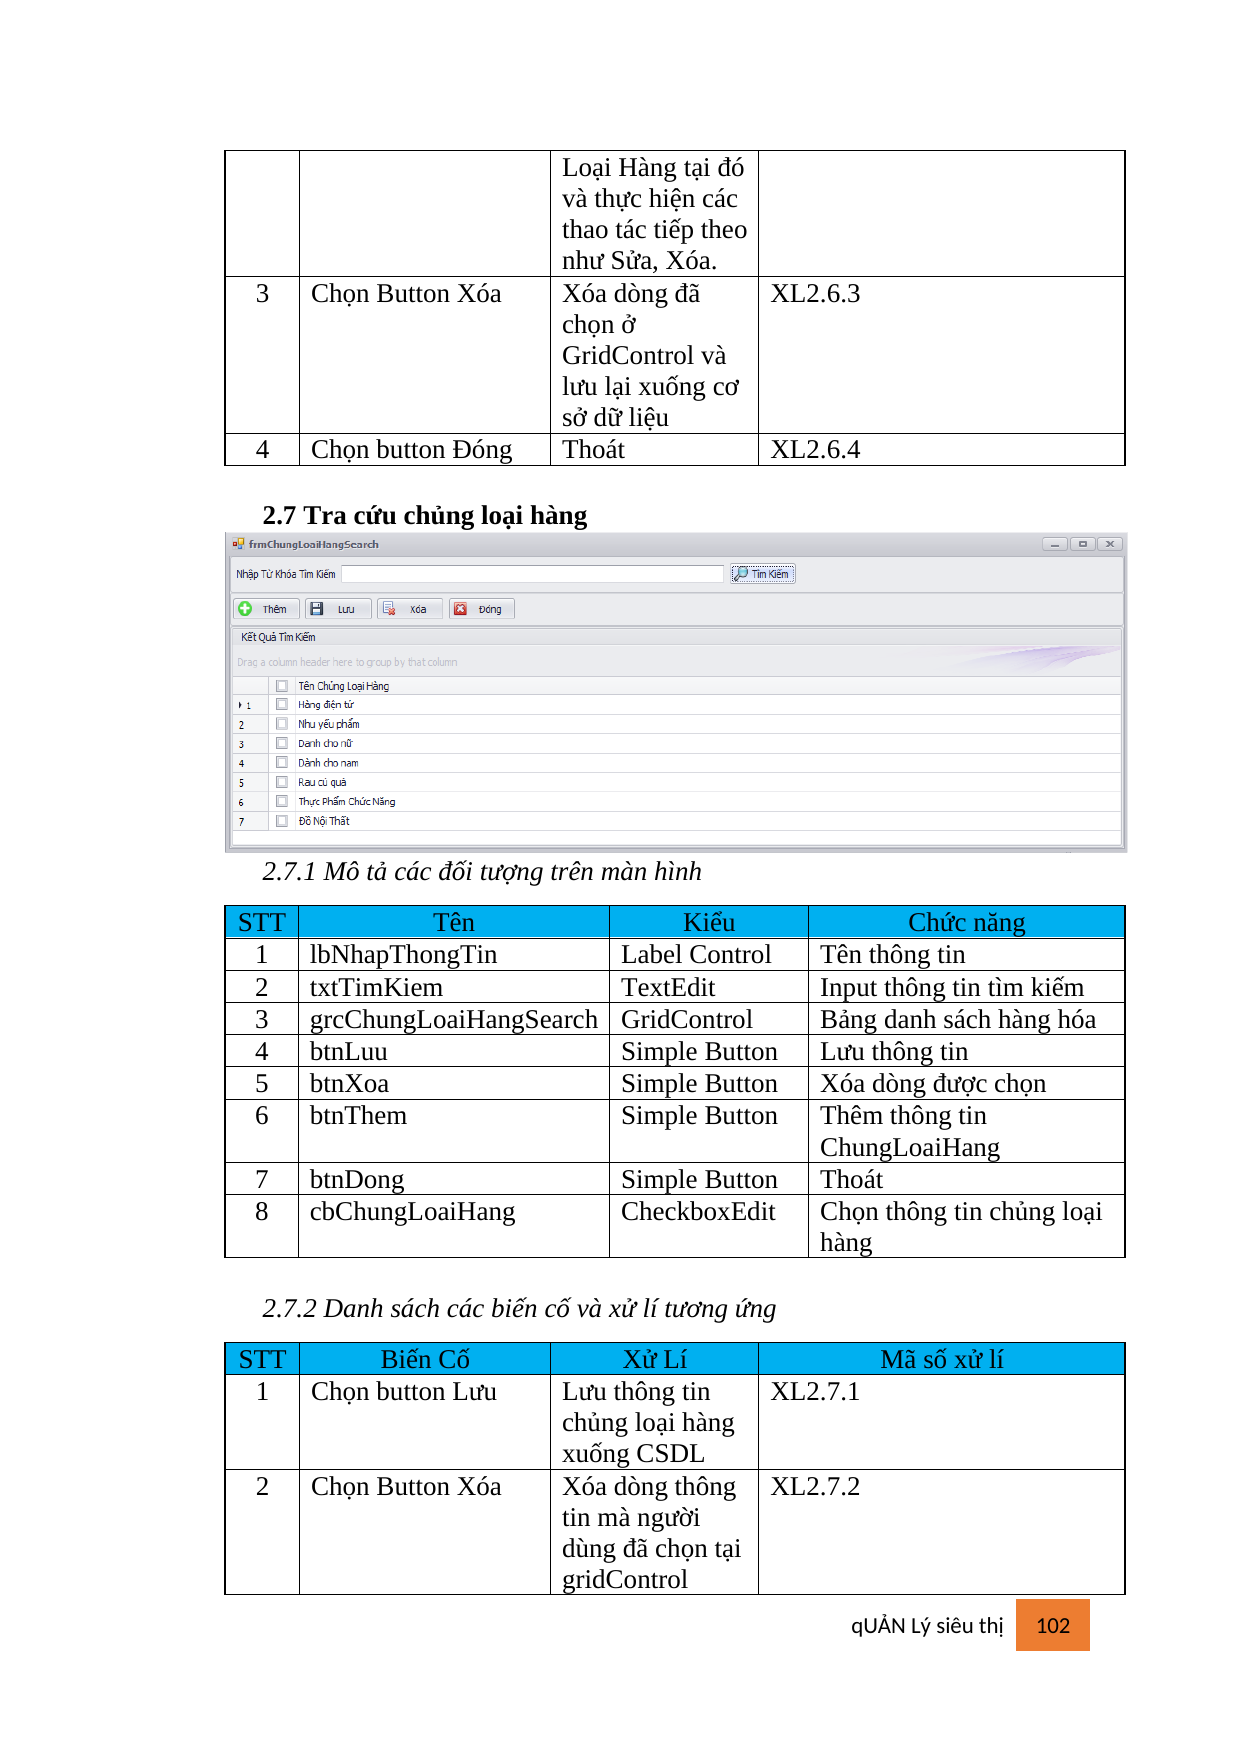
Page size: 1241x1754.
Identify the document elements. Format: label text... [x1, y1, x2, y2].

list 2.7.1 Mô tả các đối tượng trên màn hình [262, 855, 1090, 886]
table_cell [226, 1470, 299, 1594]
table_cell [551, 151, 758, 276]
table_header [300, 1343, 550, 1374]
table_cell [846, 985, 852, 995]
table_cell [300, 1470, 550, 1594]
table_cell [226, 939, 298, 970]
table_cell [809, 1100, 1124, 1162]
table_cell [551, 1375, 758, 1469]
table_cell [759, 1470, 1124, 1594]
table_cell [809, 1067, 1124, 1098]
list 2.7.2 Danh sách các biến cố và xử lí tương ứng [262, 1292, 1090, 1323]
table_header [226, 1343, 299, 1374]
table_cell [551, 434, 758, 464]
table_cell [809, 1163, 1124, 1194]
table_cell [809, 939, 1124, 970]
list 2.7 Tra cứu chủng loại hàng [262, 499, 1090, 530]
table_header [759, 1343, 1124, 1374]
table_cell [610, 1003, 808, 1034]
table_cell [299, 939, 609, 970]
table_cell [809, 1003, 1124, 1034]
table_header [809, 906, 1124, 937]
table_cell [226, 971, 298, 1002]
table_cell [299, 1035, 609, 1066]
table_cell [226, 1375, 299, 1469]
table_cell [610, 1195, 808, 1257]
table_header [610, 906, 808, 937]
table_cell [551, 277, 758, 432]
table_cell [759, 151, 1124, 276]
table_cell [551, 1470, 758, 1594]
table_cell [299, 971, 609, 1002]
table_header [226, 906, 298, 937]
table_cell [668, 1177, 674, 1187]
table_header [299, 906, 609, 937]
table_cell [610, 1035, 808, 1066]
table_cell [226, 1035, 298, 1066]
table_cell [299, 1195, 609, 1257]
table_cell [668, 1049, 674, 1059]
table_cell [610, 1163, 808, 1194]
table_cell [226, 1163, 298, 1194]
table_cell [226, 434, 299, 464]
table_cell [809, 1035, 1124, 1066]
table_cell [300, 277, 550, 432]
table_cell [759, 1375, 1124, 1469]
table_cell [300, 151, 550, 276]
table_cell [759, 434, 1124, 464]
picture [225, 532, 1128, 853]
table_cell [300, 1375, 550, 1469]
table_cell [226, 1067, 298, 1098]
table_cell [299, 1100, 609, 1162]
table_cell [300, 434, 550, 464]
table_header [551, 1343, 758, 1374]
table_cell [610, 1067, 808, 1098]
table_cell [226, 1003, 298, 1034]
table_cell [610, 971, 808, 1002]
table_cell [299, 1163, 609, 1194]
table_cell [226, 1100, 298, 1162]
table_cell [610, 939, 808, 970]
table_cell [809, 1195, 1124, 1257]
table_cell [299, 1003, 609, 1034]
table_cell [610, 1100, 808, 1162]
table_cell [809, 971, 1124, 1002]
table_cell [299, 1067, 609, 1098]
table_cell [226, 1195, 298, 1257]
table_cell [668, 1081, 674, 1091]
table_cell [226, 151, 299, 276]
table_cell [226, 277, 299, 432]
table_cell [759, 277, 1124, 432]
